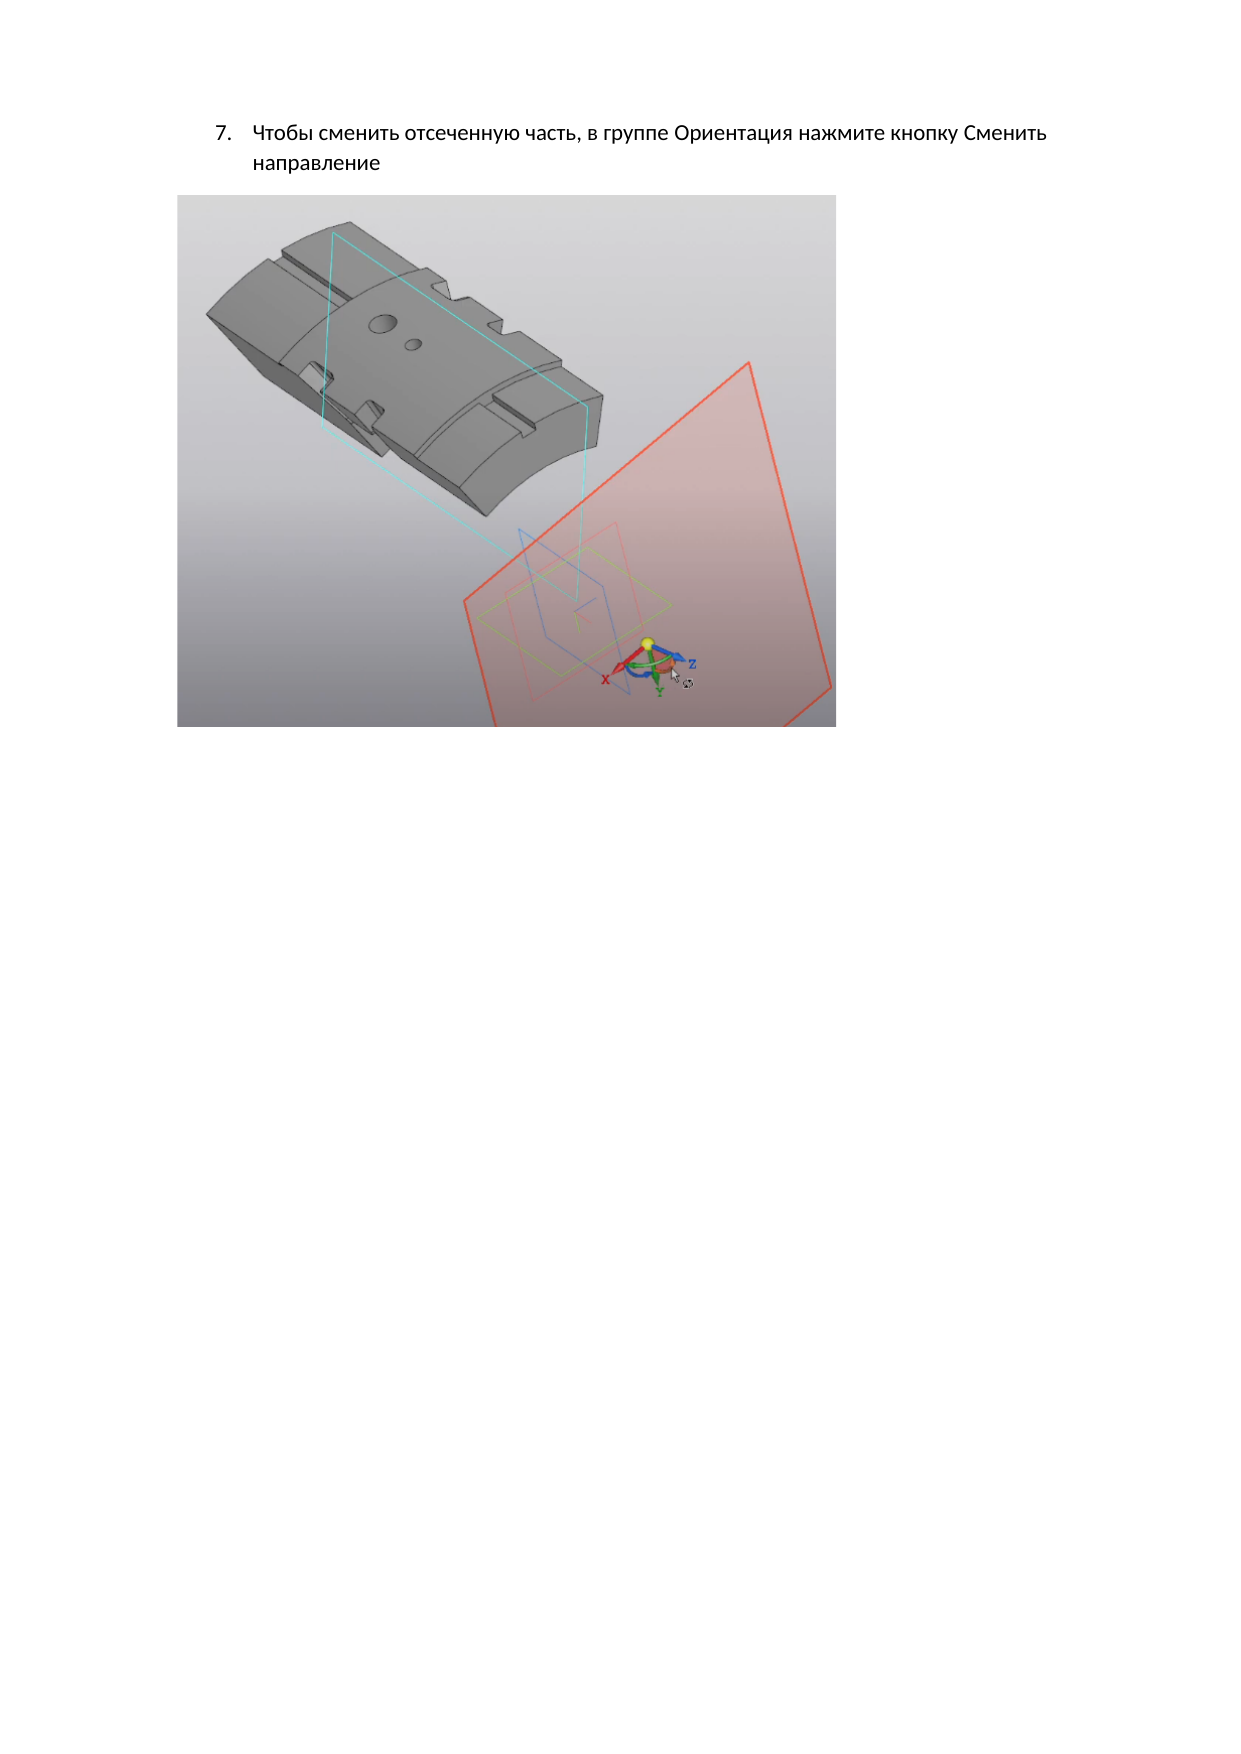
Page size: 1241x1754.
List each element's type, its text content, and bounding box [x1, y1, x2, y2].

list Чтобы сменить отсеченную часть, в группе Ориентация нажмите кнопку Сменить направление [215, 118, 1152, 176]
picture [177, 195, 837, 727]
